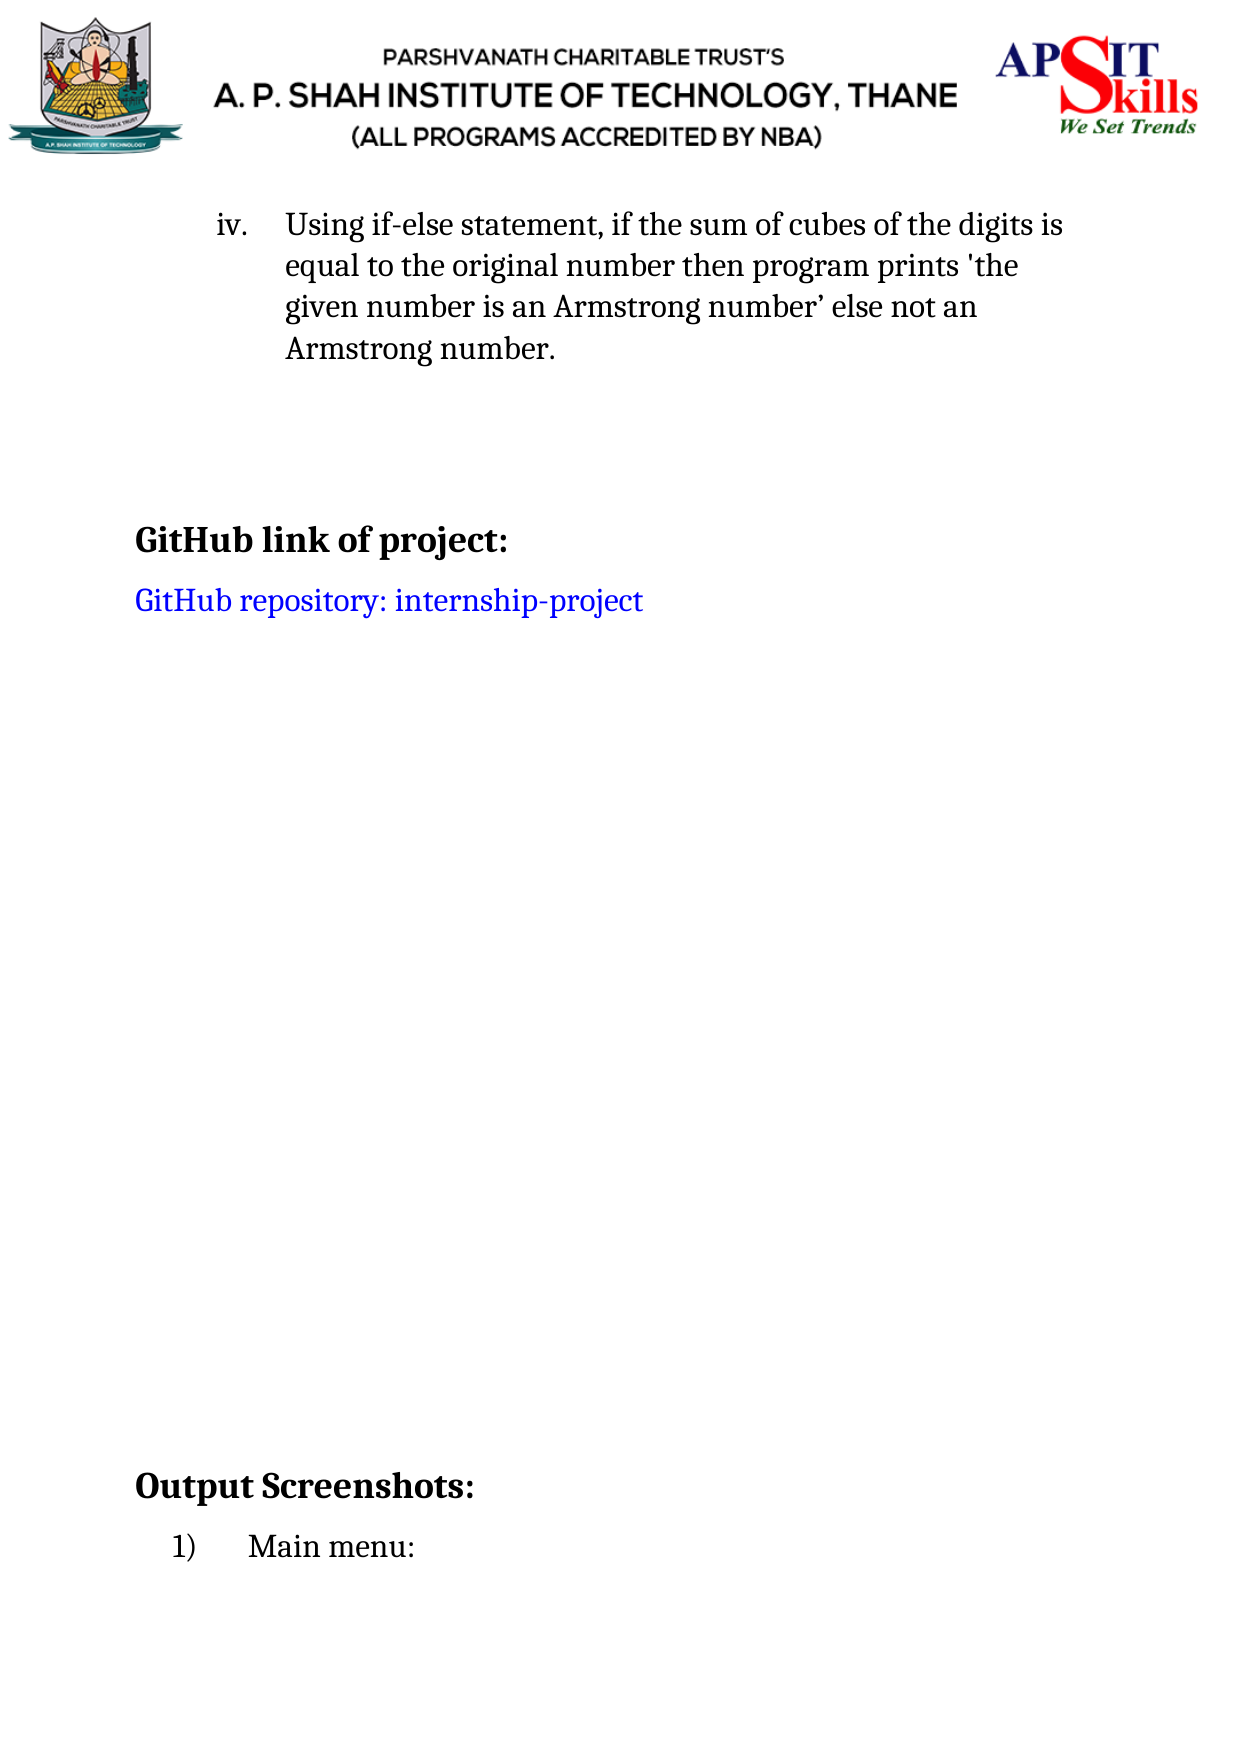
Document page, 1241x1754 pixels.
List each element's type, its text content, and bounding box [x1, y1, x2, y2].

picture [0, 0, 1226, 177]
text GitHub repository: internship-project [135, 582, 1090, 620]
list Using if-else statement, if the sum of cubes of the digits is equal to the original number then program prints 'the given number is an Armstrong number’ else not an Armstrong number. [248, 205, 1090, 367]
text GitHub link of project: [135, 519, 1090, 562]
list Main menu: [173, 1528, 1090, 1566]
text Output Screenshots: [135, 1464, 1090, 1507]
